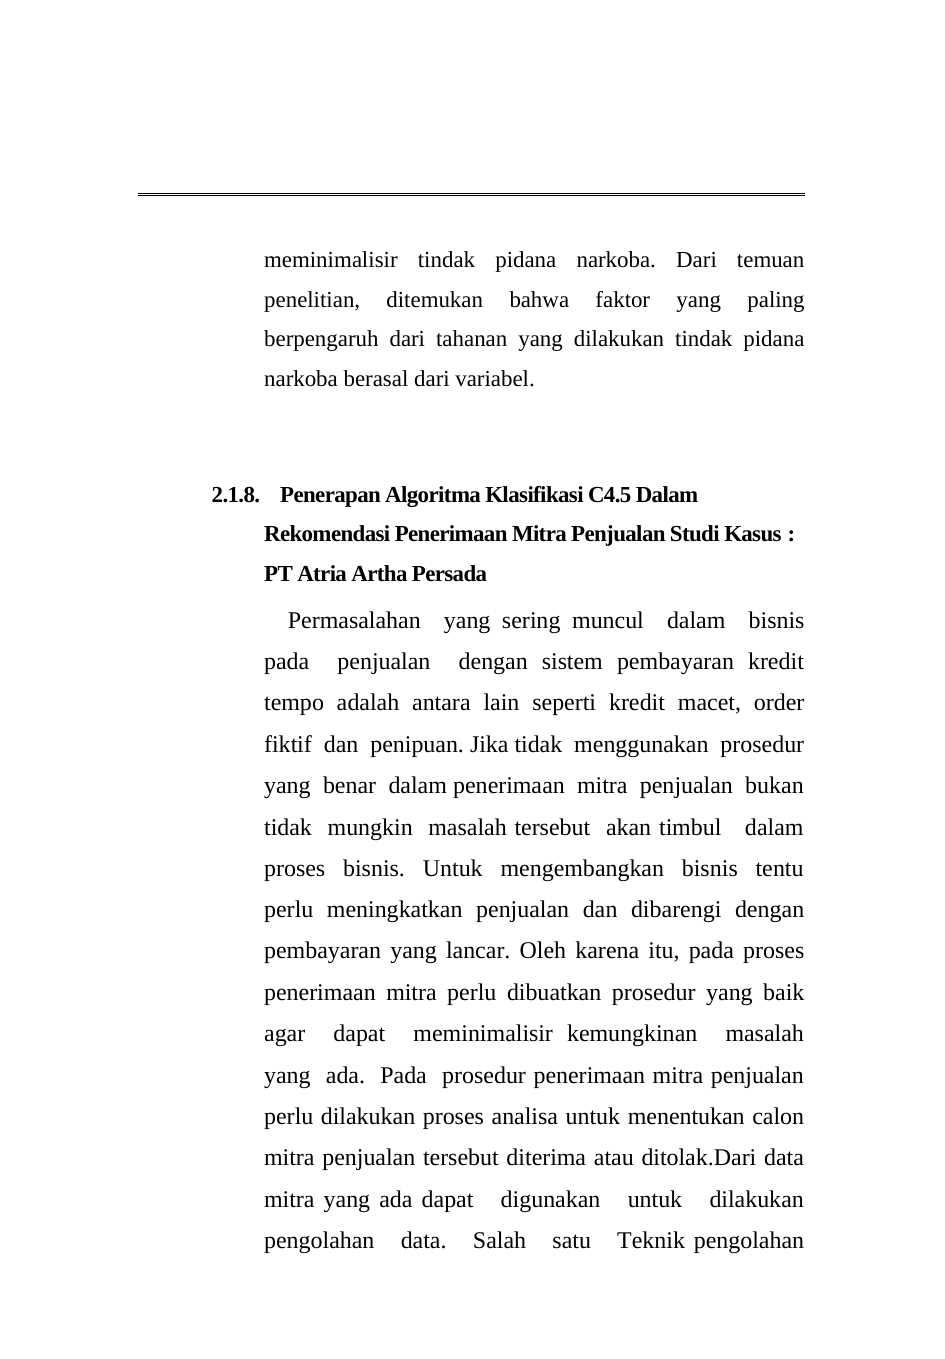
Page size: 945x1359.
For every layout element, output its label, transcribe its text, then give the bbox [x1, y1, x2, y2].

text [264, 246, 805, 391]
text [264, 606, 805, 1254]
subtitle Penerapan Algoritma Klasifikasi C4.5 Dalam Rekomendasi Penerimaan Mitra Penjualan Studi Kasus : PT Atria Artha Persada [211, 481, 805, 586]
